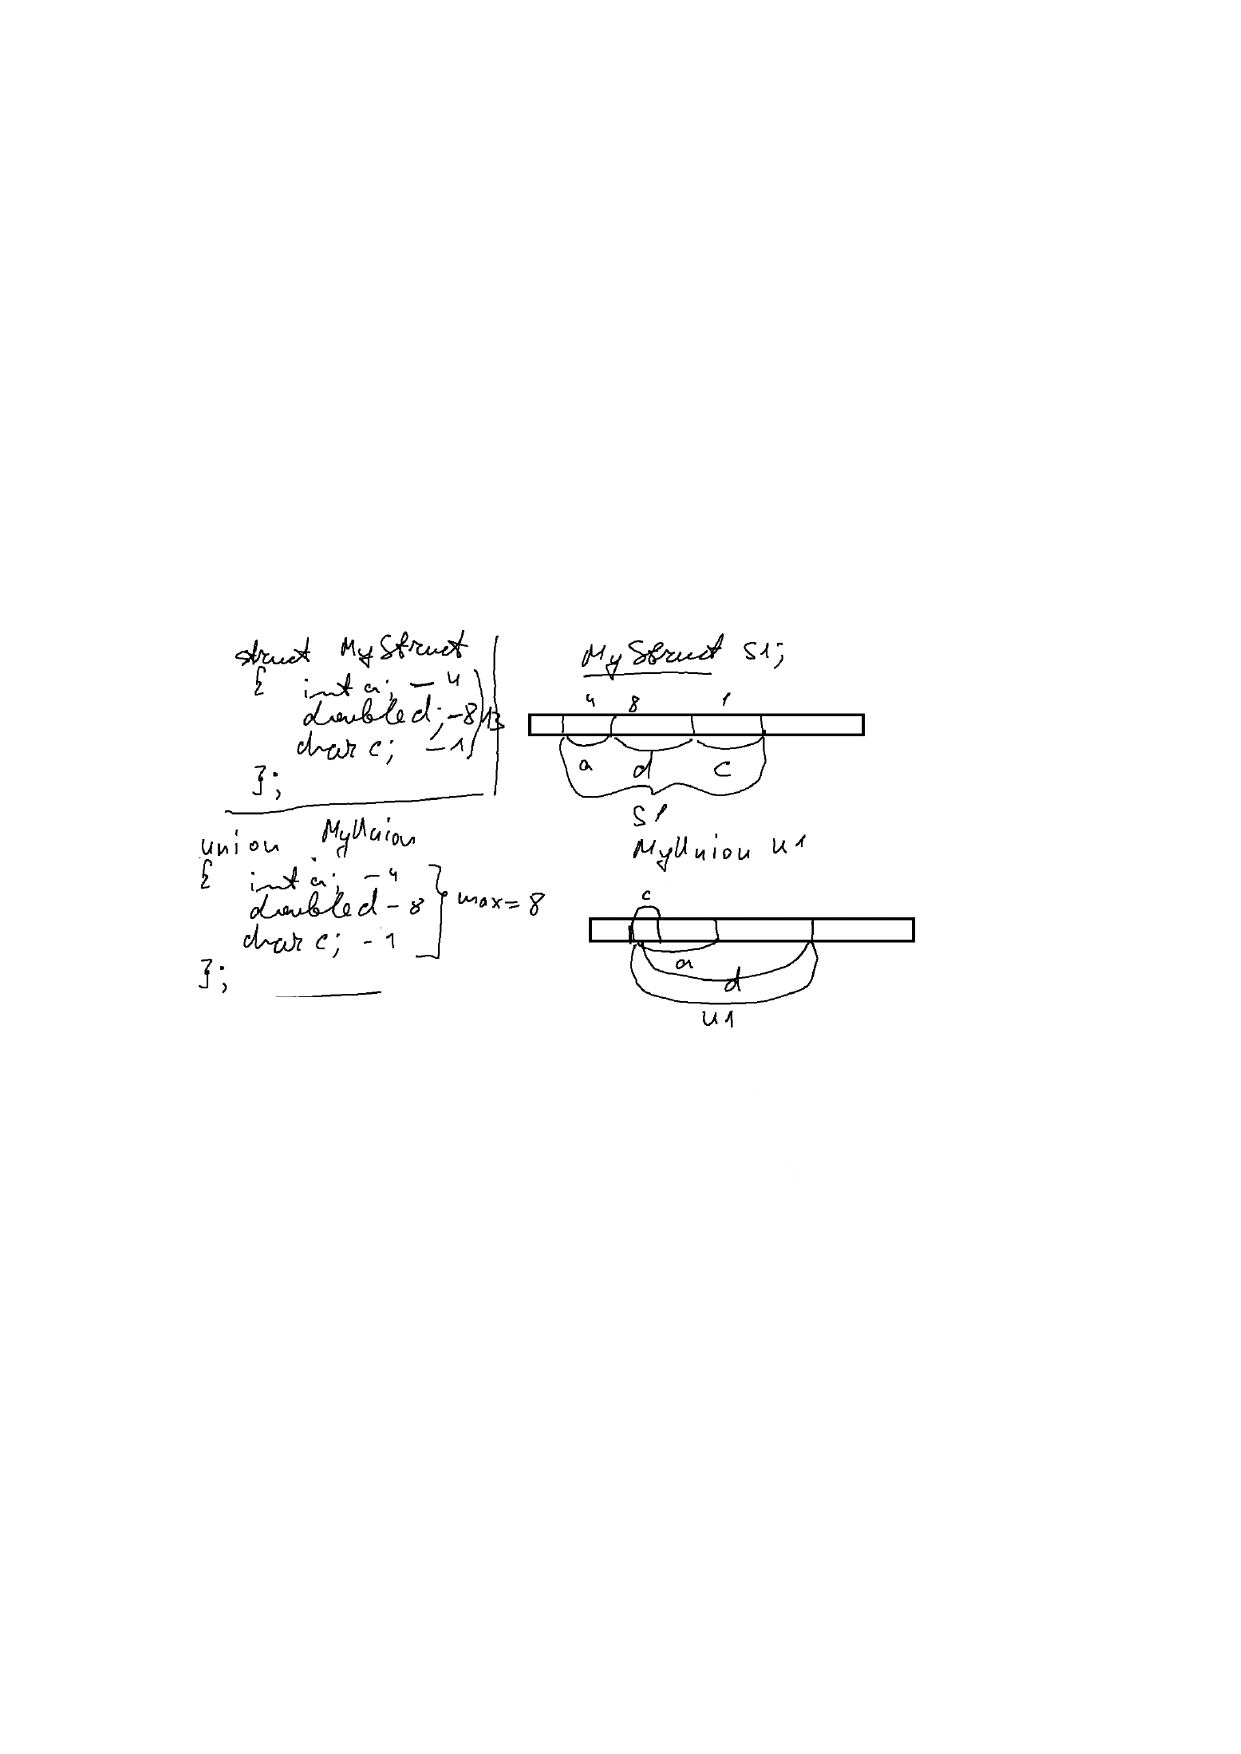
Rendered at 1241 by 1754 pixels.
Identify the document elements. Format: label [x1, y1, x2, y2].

picture [177, 165, 1152, 1242]
